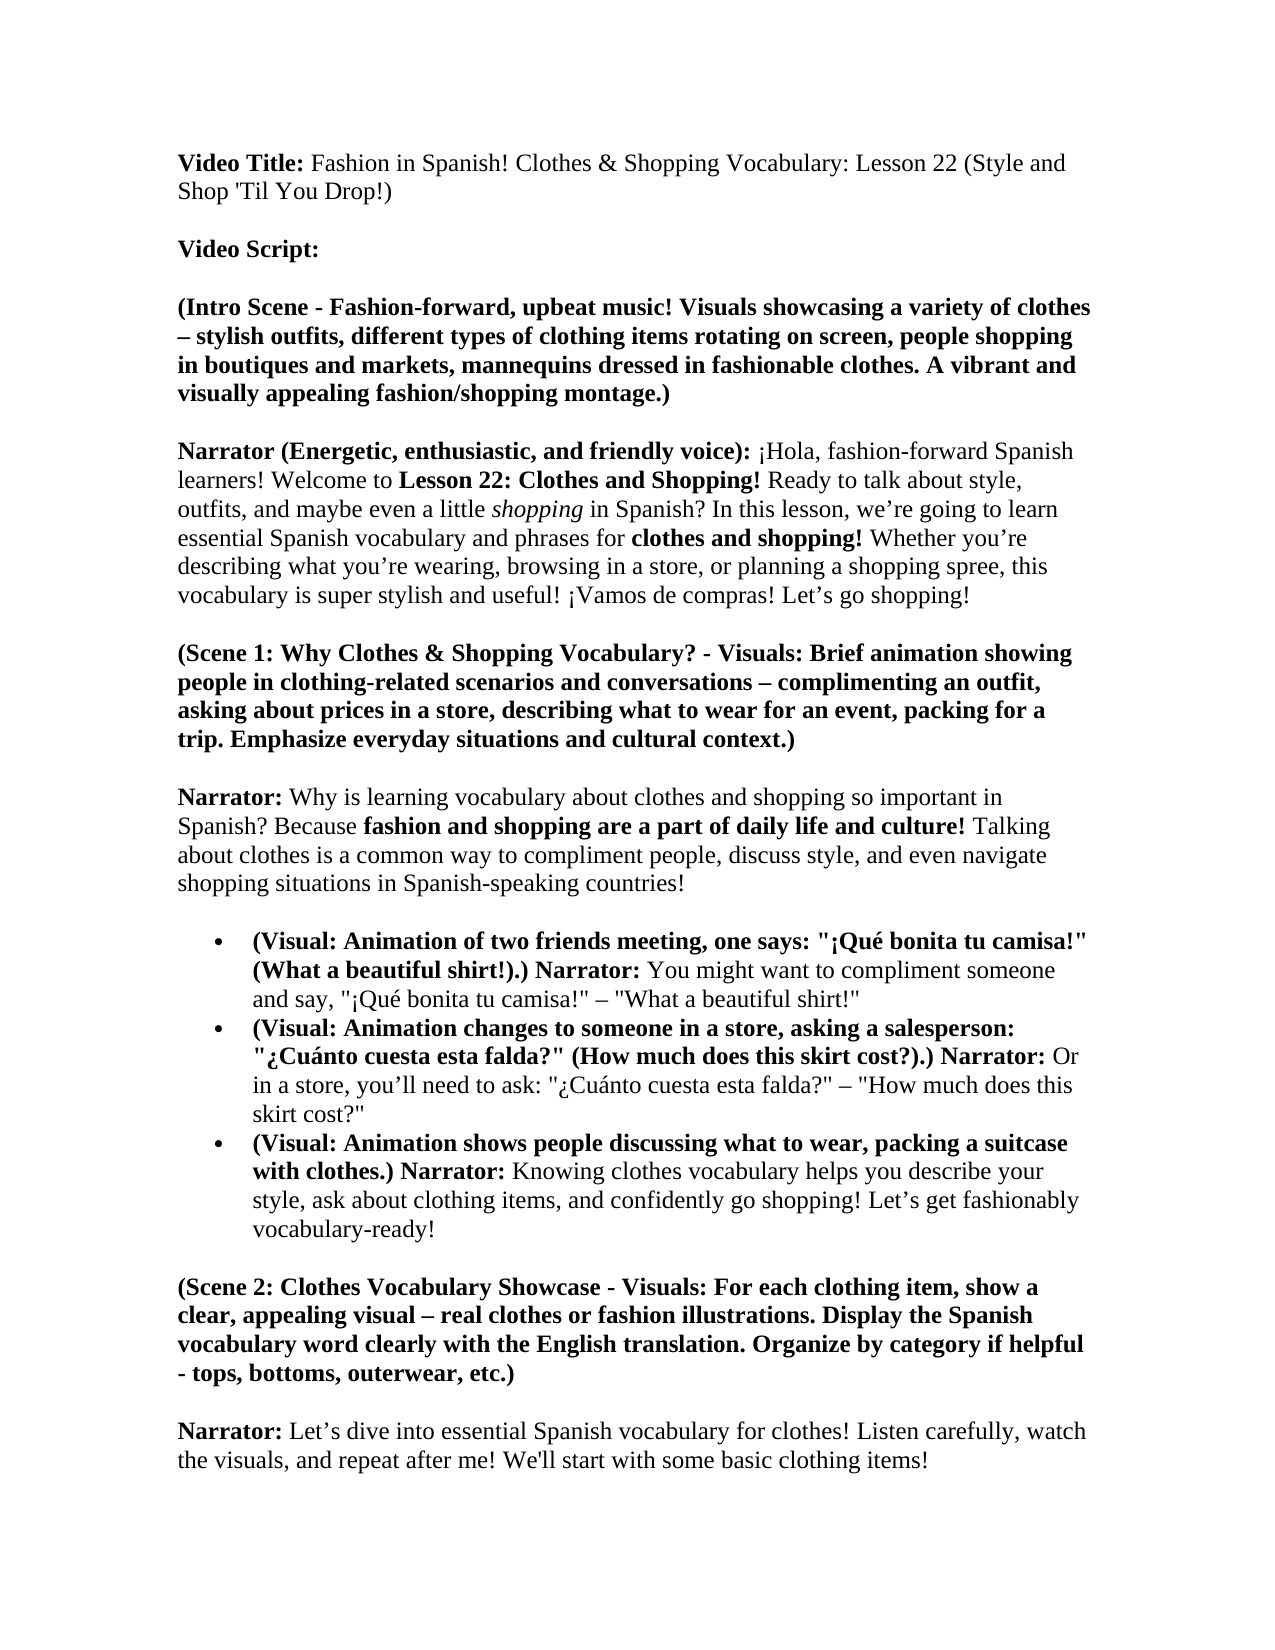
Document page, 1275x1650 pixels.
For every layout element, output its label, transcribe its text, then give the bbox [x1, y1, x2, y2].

text Narrator: Why is learning vocabulary about clothes and shopping so important in Spanish? Because fashion and shopping are a part of daily life and culture! Talking about clothes is a common way to compliment people, discuss style, and even navigate shopping situations in Spanish-speaking countries! [177, 782, 1098, 897]
list (Visual: Animation shows people discussing what to wear, packing a suitcase with clothes.) Narrator: Knowing clothes vocabulary helps you describe your style, ask about clothing items, and confidently go shopping! Let’s get fashionably vocabulary-ready! [215, 1128, 1098, 1243]
text Narrator: Let’s dive into essential Spanish vocabulary for clothes! Listen carefully, watch the visuals, and repeat after me! We'll start with some basic clothing items! [177, 1416, 1098, 1473]
list (Visual: Animation of two friends meeting, one says: "¡Qué bonita tu camisa!" (What a beautiful shirt!).) Narrator: You might want to compliment someone and say, "¡Qué bonita tu camisa!" – "What a beautiful shirt!" [215, 926, 1098, 1013]
list (Visual: Animation changes to someone in a store, asking a salesperson: "¿Cuánto cuesta esta falda?" (How much does this skirt cost?).) Narrator: Or in a store, you’ll need to ask: "¿Cuánto cuesta esta falda?" – "How much does this skirt cost?" [215, 1013, 1098, 1128]
text (Scene 1: Why Clothes & Shopping Vocabulary? - Visuals: Brief animation showing people in clothing-related scenarios and conversations – complimenting an outfit, asking about prices in a store, describing what to wear for an event, packing for a trip. Emphasize everyday situations and cultural context.) [177, 638, 1098, 753]
text (Scene 2: Clothes Vocabulary Showcase - Visuals: For each clothing item, show a clear, appealing visual – real clothes or fashion illustrations. Display the Spanish vocabulary word clearly with the English translation. Organize by category if helpful - tops, bottoms, outerwear, etc.) [177, 1272, 1098, 1387]
text Video Title: Fashion in Spanish! Clothes & Shopping Vocabulary: Lesson 22 (Style and Shop 'Til You Drop!) [177, 148, 1098, 205]
text Narrator (Energetic, enthusiastic, and friendly voice): ¡Hola, fashion-forward Spanish learners! Welcome to Lesson 22: Clothes and Shopping! Ready to talk about style, outfits, and maybe even a little shopping in Spanish? In this lesson, we’re going to learn essential Spanish vocabulary and phrases for clothes and shopping! Whether you’re describing what you’re wearing, browsing in a store, or planning a shopping spree, this vocabulary is super stylish and useful! ¡Vamos de compras! Let’s go shopping! [177, 436, 1098, 609]
text Video Script: [177, 234, 1098, 263]
text (Intro Scene - Fashion-forward, upbeat music! Visuals showcasing a variety of clothes – stylish outfits, different types of clothing items rotating on screen, people shopping in boutiques and markets, mannequins dressed in fashionable clothes. A vibrant and visually appealing fashion/shopping montage.) [177, 292, 1098, 407]
